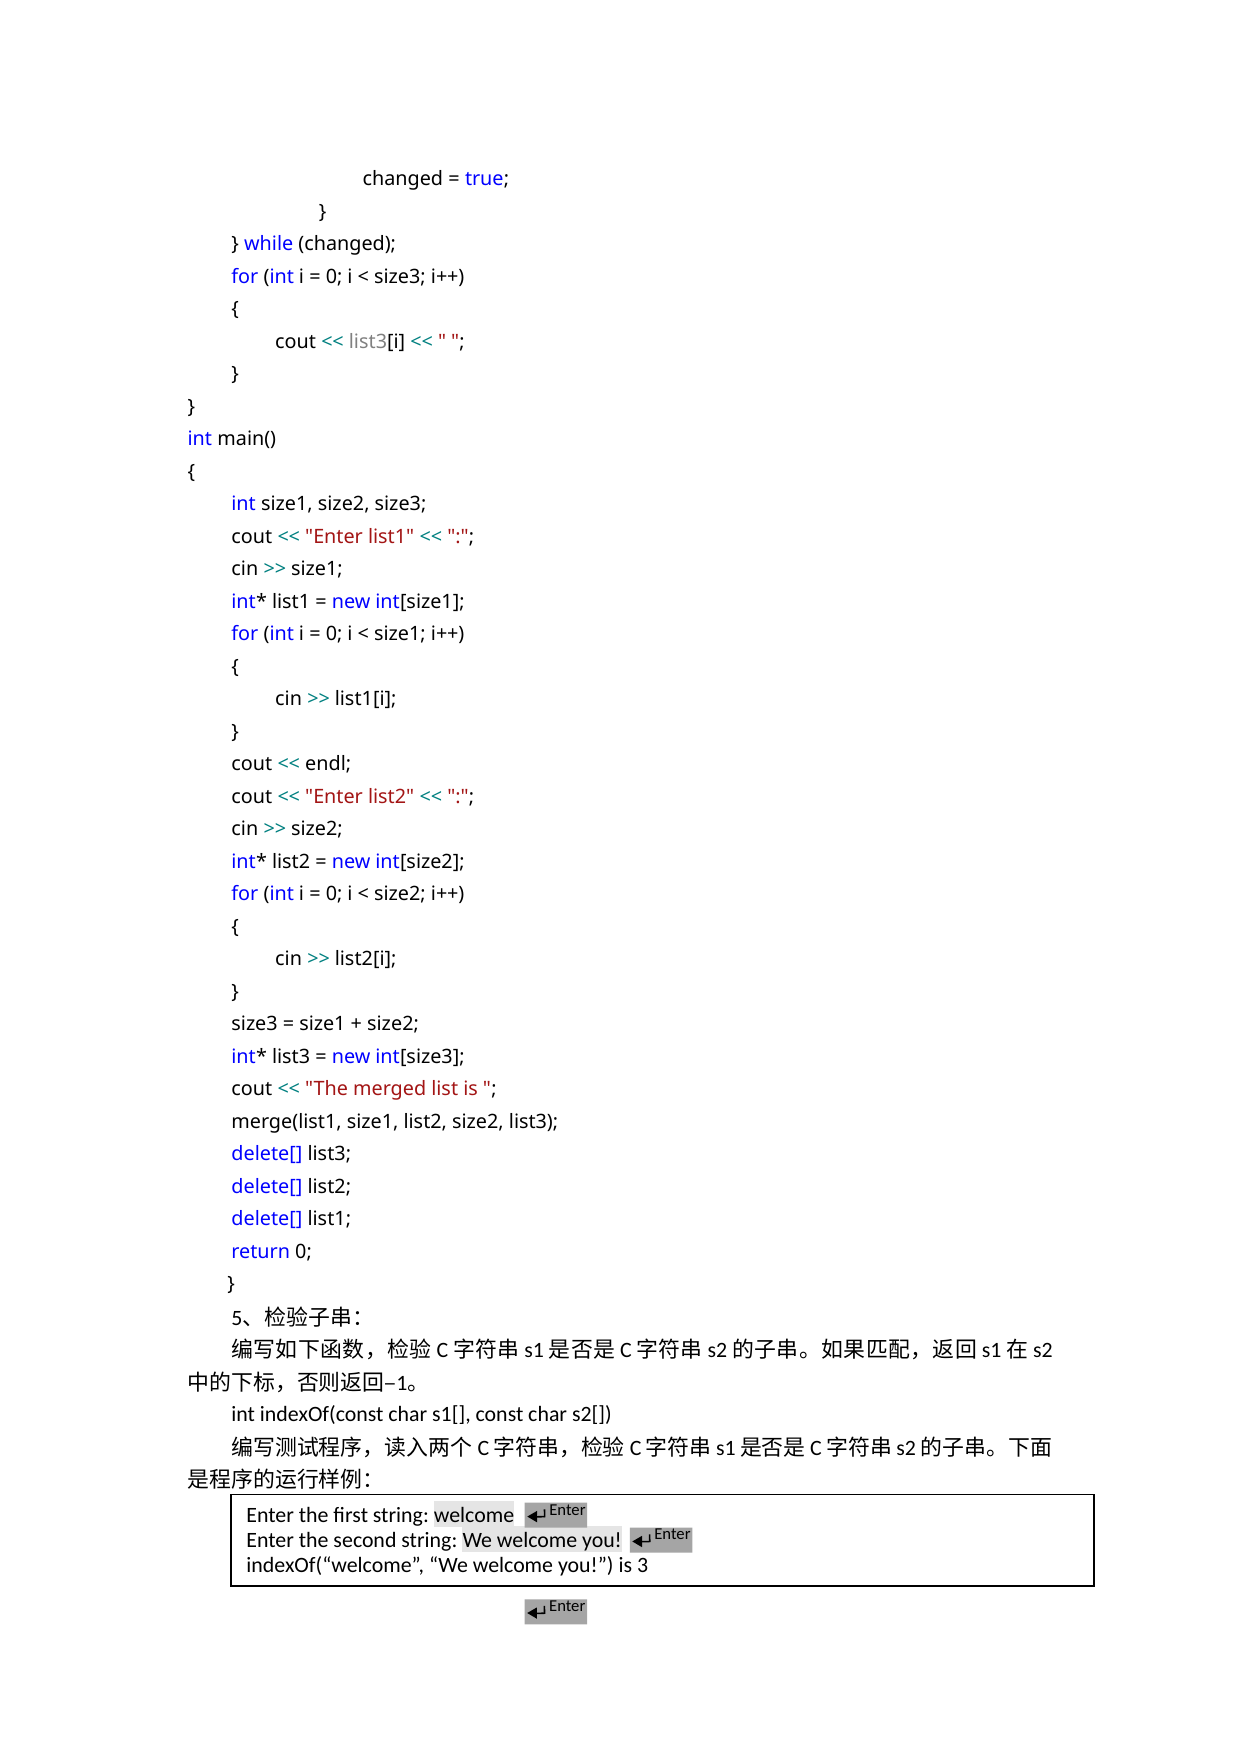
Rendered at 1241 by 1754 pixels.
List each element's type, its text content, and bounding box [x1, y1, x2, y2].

text for (int i = 0; i < size2; i++) [187, 877, 1053, 909]
text int indexOf(const char s1[], const char s2[]) [187, 1397, 1053, 1429]
text int* list2 = new int[size2]; [187, 844, 1053, 877]
text { [187, 649, 1053, 682]
text delete[] list1; [187, 1202, 1053, 1234]
text } [187, 1267, 1053, 1299]
text int main() [187, 422, 1053, 454]
text for (int i = 0; i < size3; i++) [187, 259, 1053, 292]
text int size1, size2, size3; [187, 487, 1053, 519]
text } [187, 714, 1053, 747]
text size3 = size1 + size2; [187, 1007, 1053, 1039]
text { [187, 454, 1053, 487]
text } [187, 194, 1053, 227]
text int* list3 = new int[size3]; [187, 1039, 1053, 1072]
text changed = true; [187, 162, 1053, 194]
text } [187, 357, 1053, 389]
text } while (changed); [187, 227, 1053, 259]
text 编写如下函数，检验C字符串s1是否是C字符串s2的子串。如果匹配，返回s1在s2中的下标，否则返回–1。 [187, 1332, 1053, 1397]
text return 0; [187, 1234, 1053, 1267]
text { [187, 909, 1053, 942]
text cin >> size1; [187, 552, 1053, 584]
text cout << "Enter list2" << ":"; [187, 779, 1053, 812]
text delete[] list3; [187, 1137, 1053, 1169]
text cout << "Enter list1" << ":"; [187, 519, 1053, 552]
text 编写测试程序，读入两个C字符串，检验C字符串s1是否是C字符串s2的子串。下面是程序的运行样例： [187, 1429, 1053, 1494]
text delete[] list2; [187, 1169, 1053, 1202]
text cin >> list2[i]; [187, 942, 1053, 974]
text } [187, 974, 1053, 1007]
text cout << list3[i] << " "; [187, 324, 1053, 357]
text int* list1 = new int[size1]; [187, 584, 1053, 617]
text { [187, 292, 1053, 324]
text } [187, 389, 1053, 422]
text 5、检验子串： [187, 1299, 1053, 1332]
text cin >> list1[i]; [187, 682, 1053, 714]
text cout << endl; [187, 747, 1053, 779]
text for (int i = 0; i < size1; i++) [187, 617, 1053, 649]
text cin >> size2; [187, 812, 1053, 844]
text merge(list1, size1, list2, size2, list3); [187, 1104, 1053, 1137]
text cout << "The merged list is "; [187, 1072, 1053, 1104]
